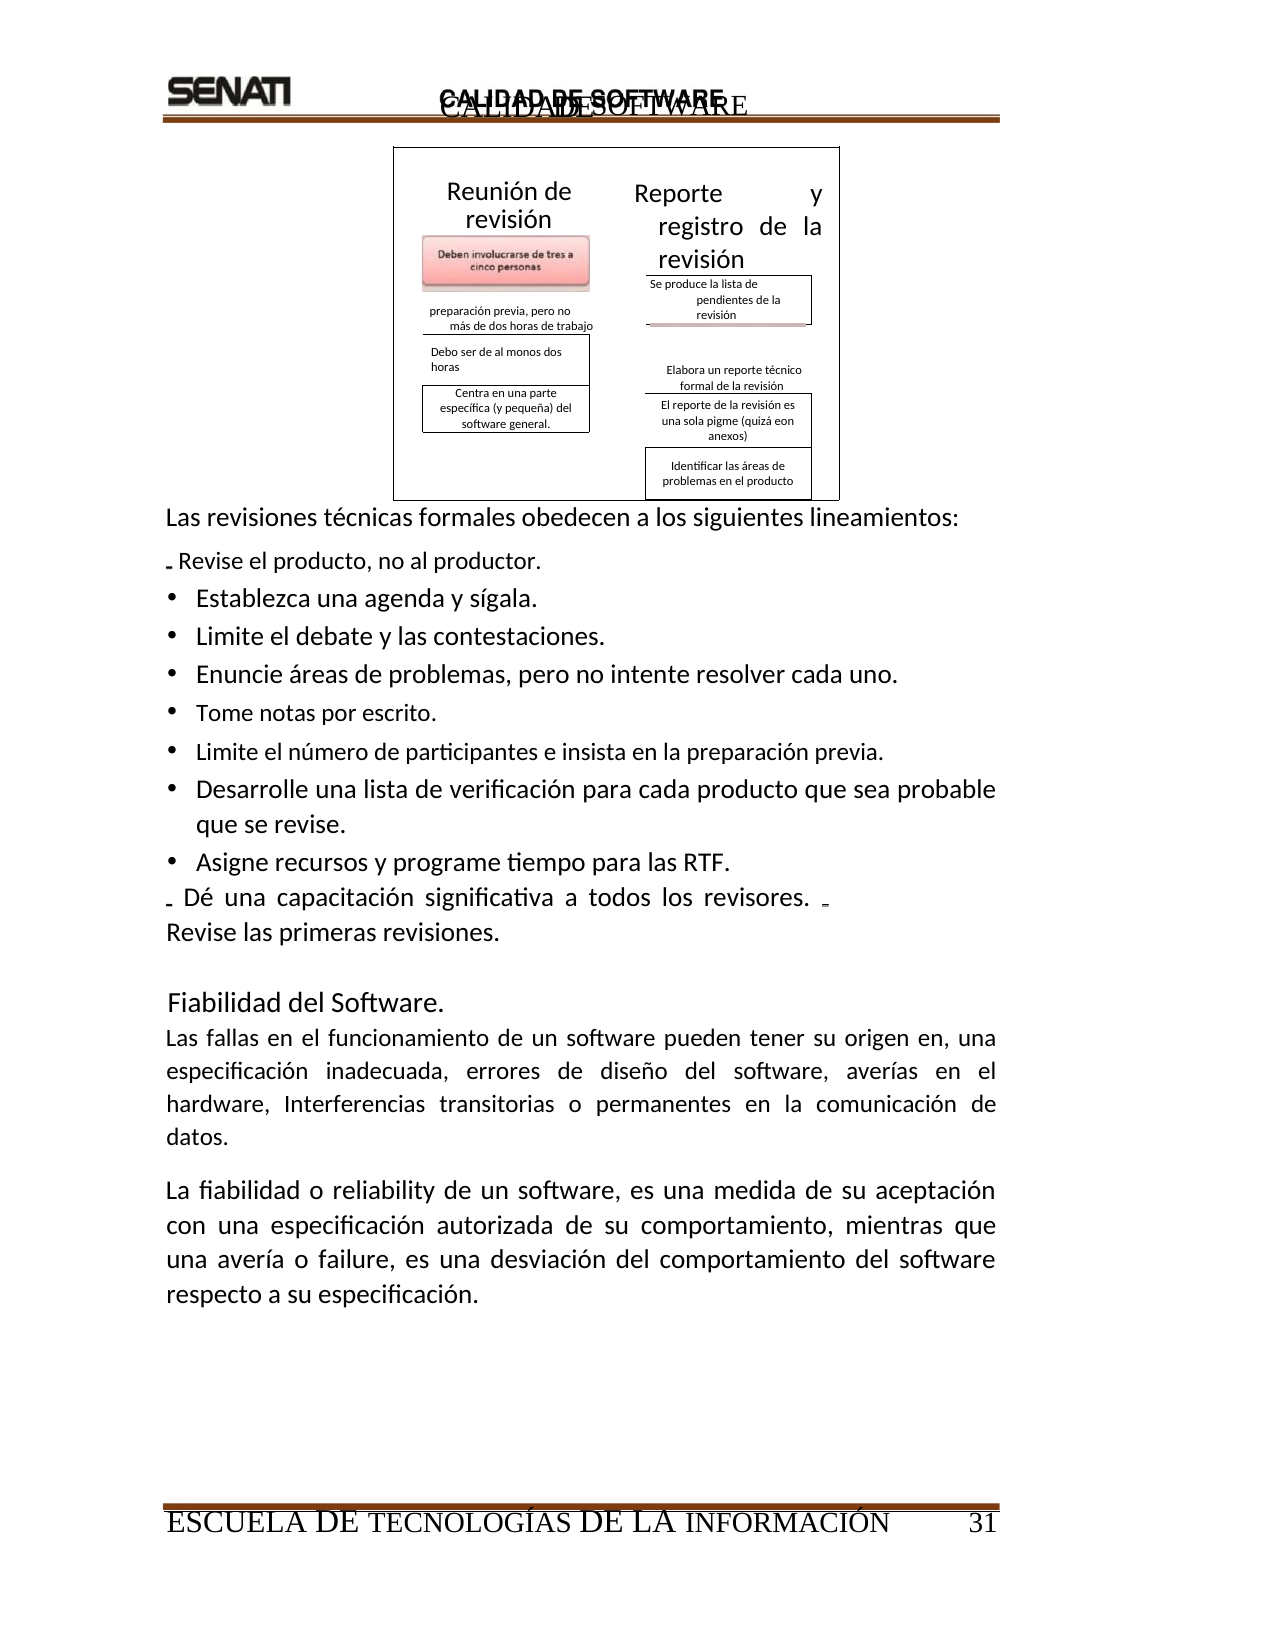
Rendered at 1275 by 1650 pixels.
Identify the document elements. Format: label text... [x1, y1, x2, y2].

list Desarrolle una lista de verificación para cada producto que sea probable que se revise. [166, 770, 997, 840]
list Limite el debate y las contestaciones. [166, 616, 997, 652]
list Limite el número de participantes e insista en la preparación previa. [166, 731, 997, 767]
picture [162, 76, 1000, 123]
text Dé una capacitación significativa a todos los revisores. Revise las primeras revisiones. [166, 880, 829, 948]
table_header Reunión de revisión preparación previa, pero no más de dos horas de trabajo [394, 148, 634, 499]
text La fiabilidad o reliability de un software, es una medida de su aceptación con una especificación autorizada de su comportamiento, mientras que una avería o failure, es una desviación del comportamiento del software respecto a su especificación. [166, 1173, 997, 1310]
picture [162, 1503, 1000, 1510]
list Enuncie áreas de problemas, pero no intente resolver cada uno. [166, 654, 997, 690]
picture [650, 323, 806, 327]
text Las fallas en el funcionamiento de un software pueden tener su origen en, una especificación inadecuada, errores de diseño del software, averías en el hardware, Interferencias transitorias o permanentes en la comunicación de datos. [166, 1022, 997, 1152]
table_header Reporte y registro de la revisión Elabora un reporte técnico formal de la revisión [634, 148, 839, 499]
text Revise el producto, no al productor. [166, 545, 997, 576]
list Tome notas por escrito. [166, 692, 997, 728]
list Asigne recursos y programe tiempo para las RTF. [166, 842, 997, 878]
picture [421, 235, 590, 292]
text Fiabilidad del Software. [167, 984, 997, 1020]
list Establezca una agenda y sígala. [166, 578, 997, 614]
text Las revisiones técnicas formales obedecen a los siguientes lineamientos: [166, 500, 997, 533]
